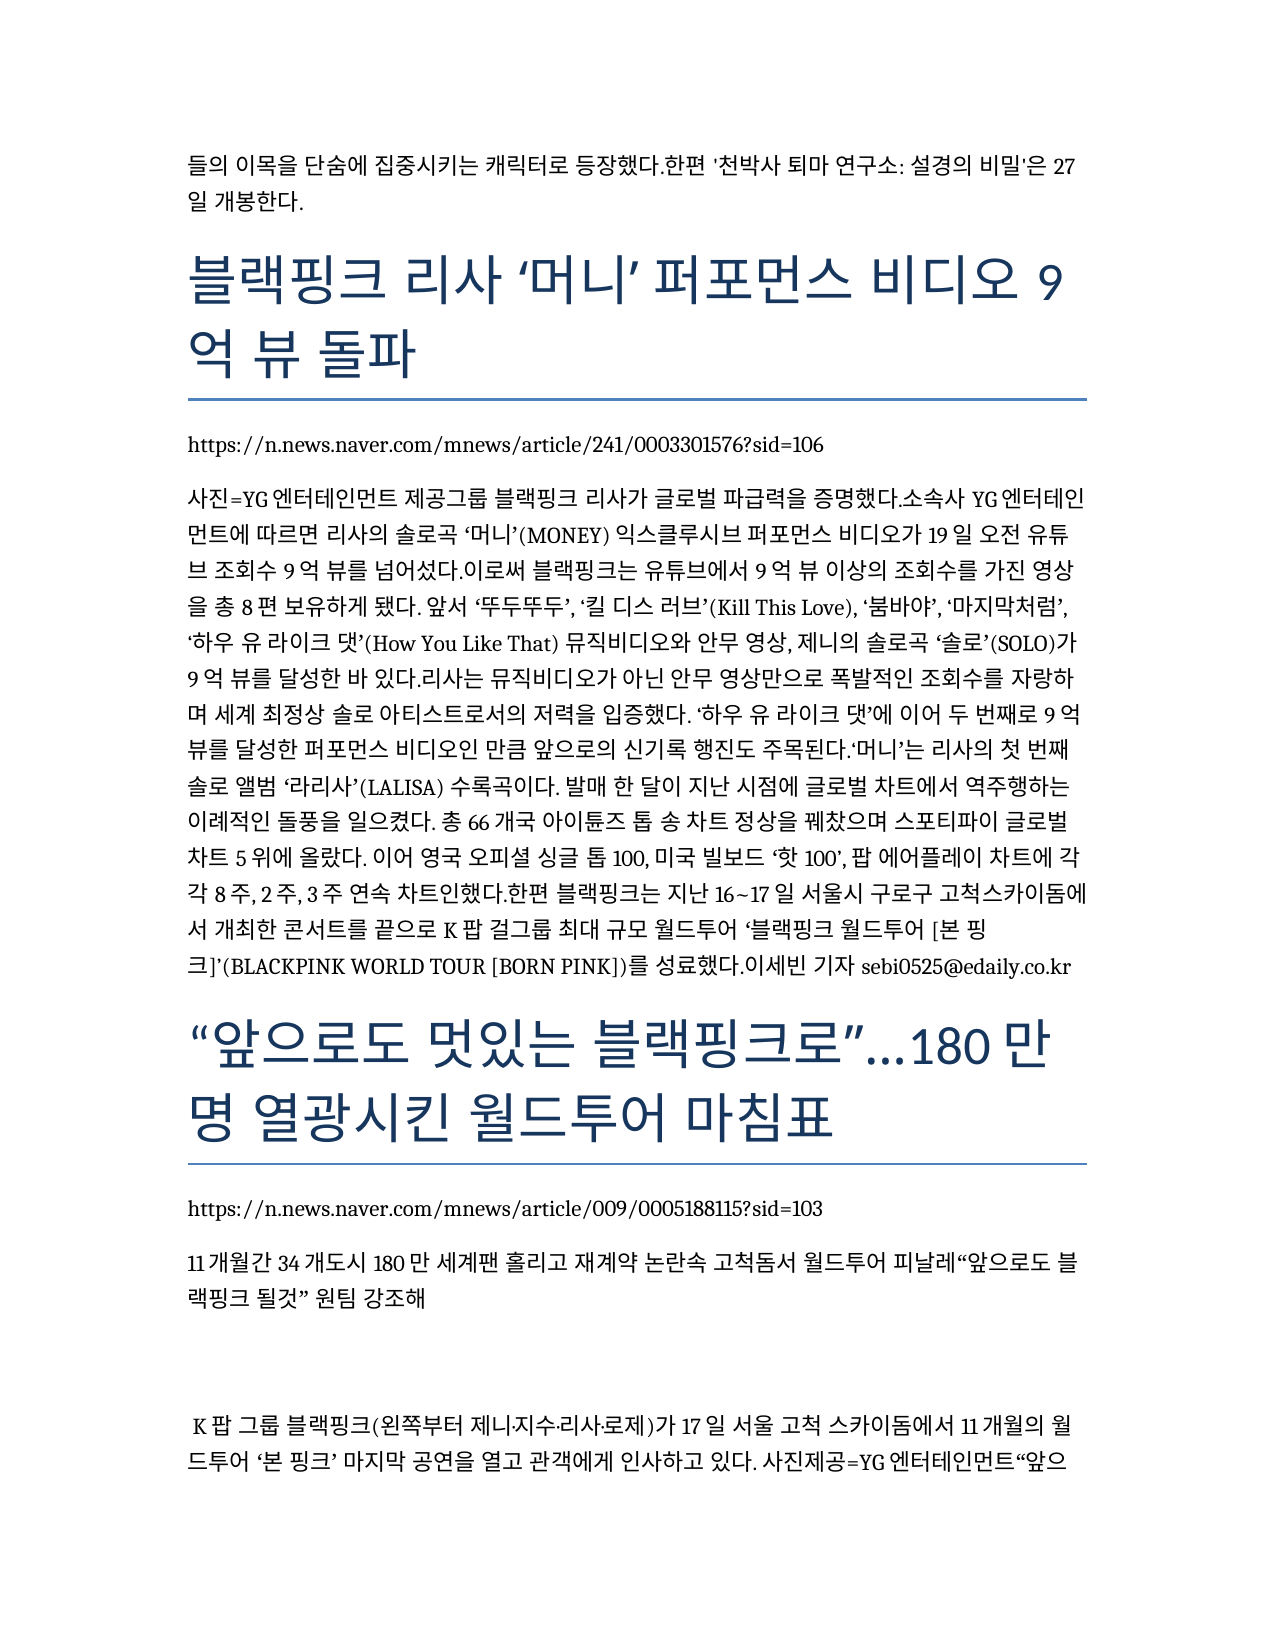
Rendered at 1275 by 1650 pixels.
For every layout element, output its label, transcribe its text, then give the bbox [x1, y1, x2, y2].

text https://n.news.naver.com/mnews/article/009/0005188115?sid=103 [187, 1196, 1087, 1222]
title “앞으로도 멋있는 블랙핑크로”…180만명 열광시킨 월드투어 마침표 [187, 1007, 1087, 1165]
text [187, 150, 1087, 217]
title 블랙핑크 리사 ‘머니’ 퍼포먼스 비디오 9억 뷰 돌파 [187, 243, 1087, 401]
text 사진=YG엔터테인먼트 제공그룹 블랙핑크 리사가 글로벌 파급력을 증명했다.소속사 YG엔터테인먼트에 따르면 리사의 솔로곡 ‘머니’(MONEY) 익스클루시브 퍼포먼스 비디오가 19일 오전 유튜브 조회수 9억 뷰를 넘어섰다.이로써 블랙핑크는 유튜브에서 9억 뷰 이상의 조회수를 가진 영상을 총 8편 보유하게 됐다. 앞서 ‘뚜두뚜두’, ‘킬 디스 러브’(Kill This Love), ‘붐바야’, ‘마지막처럼’, ‘하우 유 라이크 댓’(How You Like That) 뮤직비디오와 안무 영상, 제니의 솔로곡 ‘솔로’(SOLO)가 9억 뷰를 달성한 바 있다.리사는 뮤직비디오가 아닌 안무 영상만으로 폭발적인 조회수를 자랑하며 세계 최정상 솔로 아티스트로서의 저력을 입증했다. ‘하우 유 라이크 댓’에 이어 두 번째로 9억 뷰를 달성한 퍼포먼스 비디오인 만큼 앞으로의 신기록 행진도 주목된다.‘머니’는 리사의 첫 번째 솔로 앨범 ‘라리사’(LALISA) 수록곡이다. 발매 한 달이 지난 시점에 글로벌 차트에서 역주행하는 이례적인 돌풍을 일으켰다. 총 66개국 아이튠즈 톱 송 차트 정상을 꿰찼으며 스포티파이 글로벌 차트 5위에 올랐다. 이어 영국 오피셜 싱글 톱 100, 미국 빌보드 ‘핫 100’, 팝 에어플레이 차트에 각각 8주, 2주, 3주 연속 차트인했다.한편 블랙핑크는 지난 16~17일 서울시 구로구 고척스카이돔에서 개최한 콘서트를 끝으로 K팝 걸그룹 최대 규모 월드투어 ‘블랙핑크 월드투어 [본 핑크]’(BLACKPINK WORLD TOUR [BORN PINK])를 성료했다.이세빈 기자 sebi0525@edaily.co.kr [187, 483, 1087, 981]
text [187, 1247, 1087, 1477]
text https://n.news.naver.com/mnews/article/241/0003301576?sid=106 [187, 432, 1087, 458]
